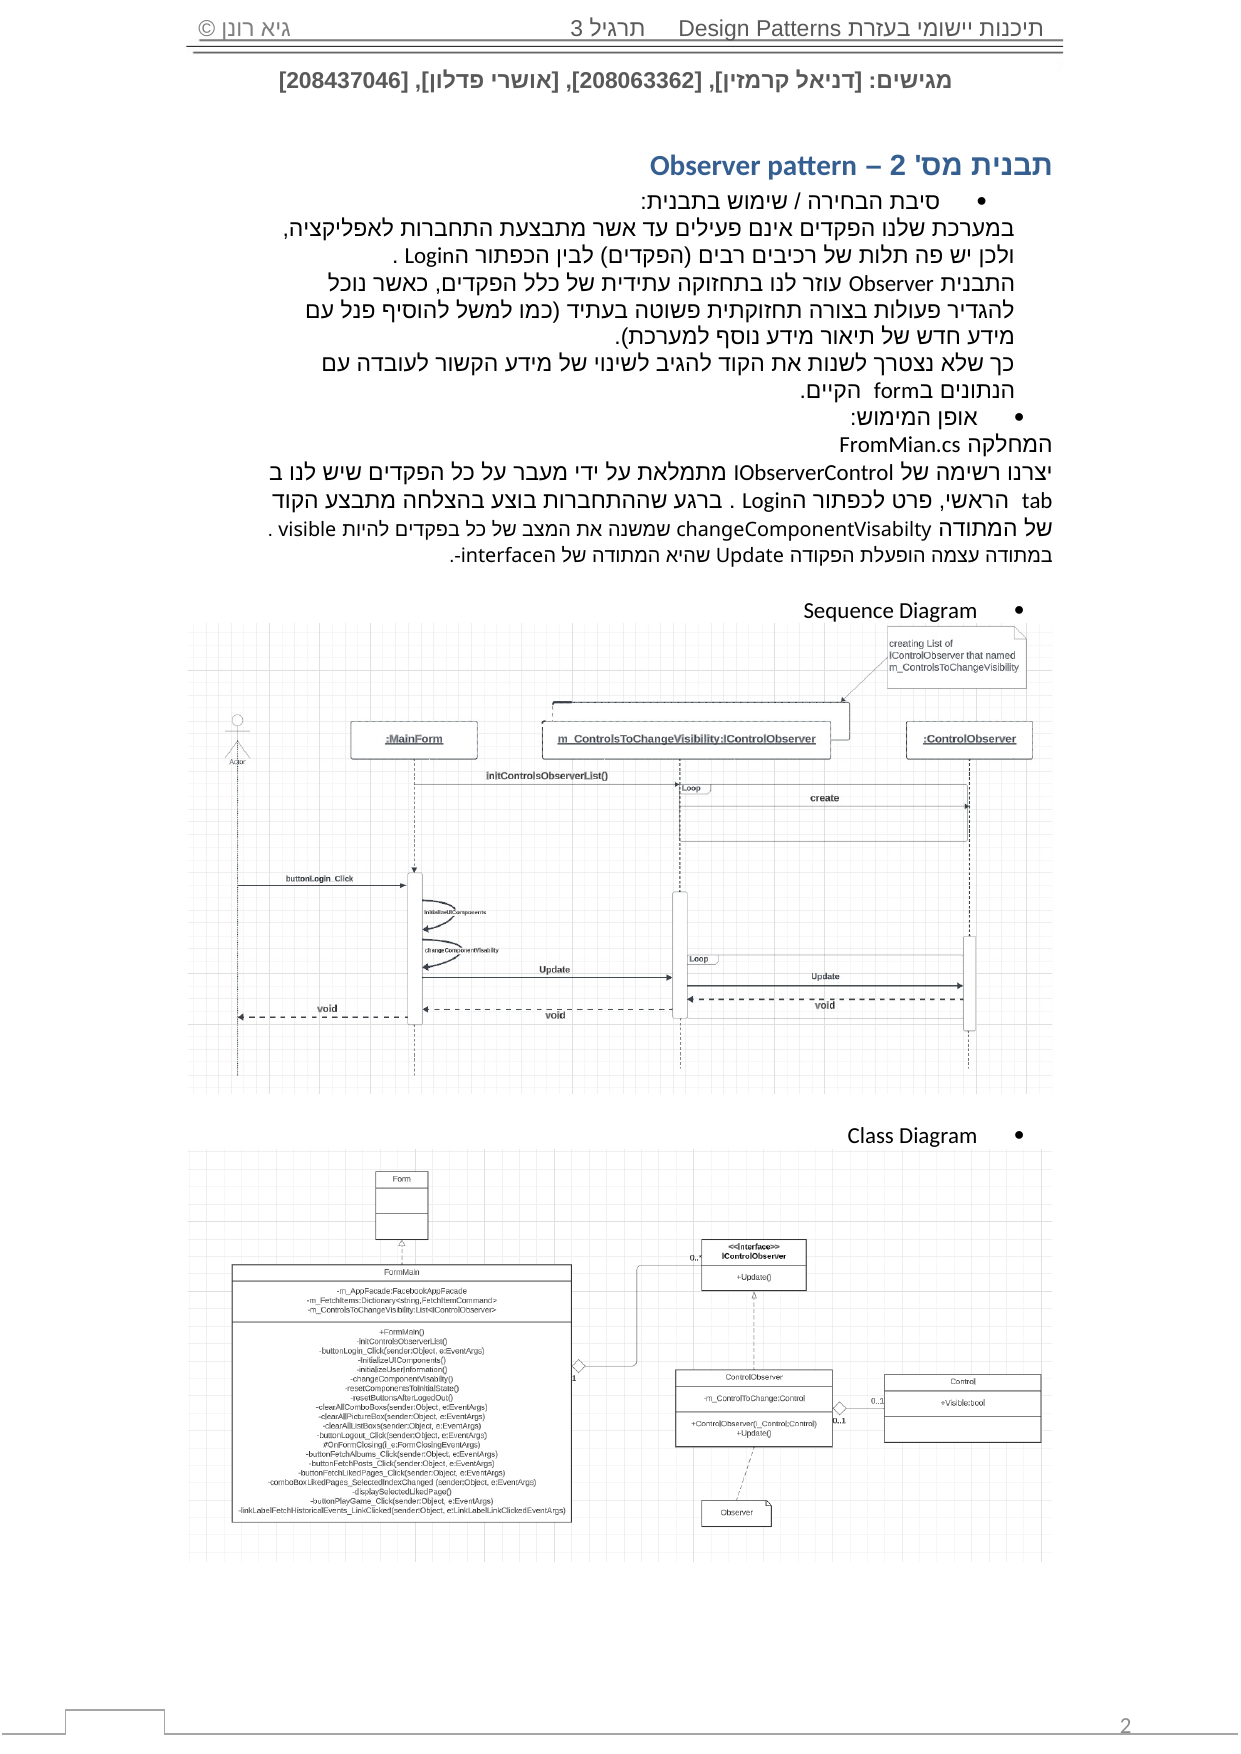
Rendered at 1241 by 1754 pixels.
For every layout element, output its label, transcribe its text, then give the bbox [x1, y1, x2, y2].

text התבנית Observer עוזר לנו בתחזוקה עתידית של כלל הפקדים, כאשר נוכל להגדיר פעולות בצורה תחזוקתית פשוטה בעתיד (כמו למשל להוסיף פנל עם מידע חדש של תיאור מידע נוסף למערכת). [262, 269, 1015, 350]
text המחלקה FromMian.cs [262, 430, 1053, 458]
list Sequence Diagram [187, 596, 1015, 623]
text יצרנו רשימה של IObserverControl מתמלאת על ידי מעבר על כל הפקדים שיש לנו בtab הראשי, פרט לכפתור הLogin . ברגע שההתחברות בוצע בהצלחה מתבצע הקוד של המתודה changeComponentVisabilty שמשנה את המצב של כל בפקדים להיות visible . [262, 458, 1053, 542]
subtitle תבנית מס' 2 – Observer pattern [187, 147, 1053, 183]
text במערכת שלנו הפקדים אינם פעילים עד אשר מתבצעת התחברות לאפליקציה, ולכן יש פה תלות של רכיבים רבים (הפקדים) לבין הכפתור הLogin . [262, 214, 1015, 269]
list Class Diagram [187, 1121, 1015, 1149]
list סיבת הבחירה / שימוש בתבנית: [262, 188, 978, 214]
picture [187, 1149, 1053, 1562]
text במתודה עצמה הופעלת הפקודה Update שהיא המתודה של הinterface-. [262, 542, 1053, 569]
picture [186, 0, 1064, 104]
picture [187, 623, 1053, 1094]
text כך שלא נצטרך לשנות את הקוד להגיב לשינוי של מידע הקשור לעובדה עם הנתונים בform הקיים. [262, 350, 1015, 404]
list אופן המימוש: [187, 404, 1015, 430]
